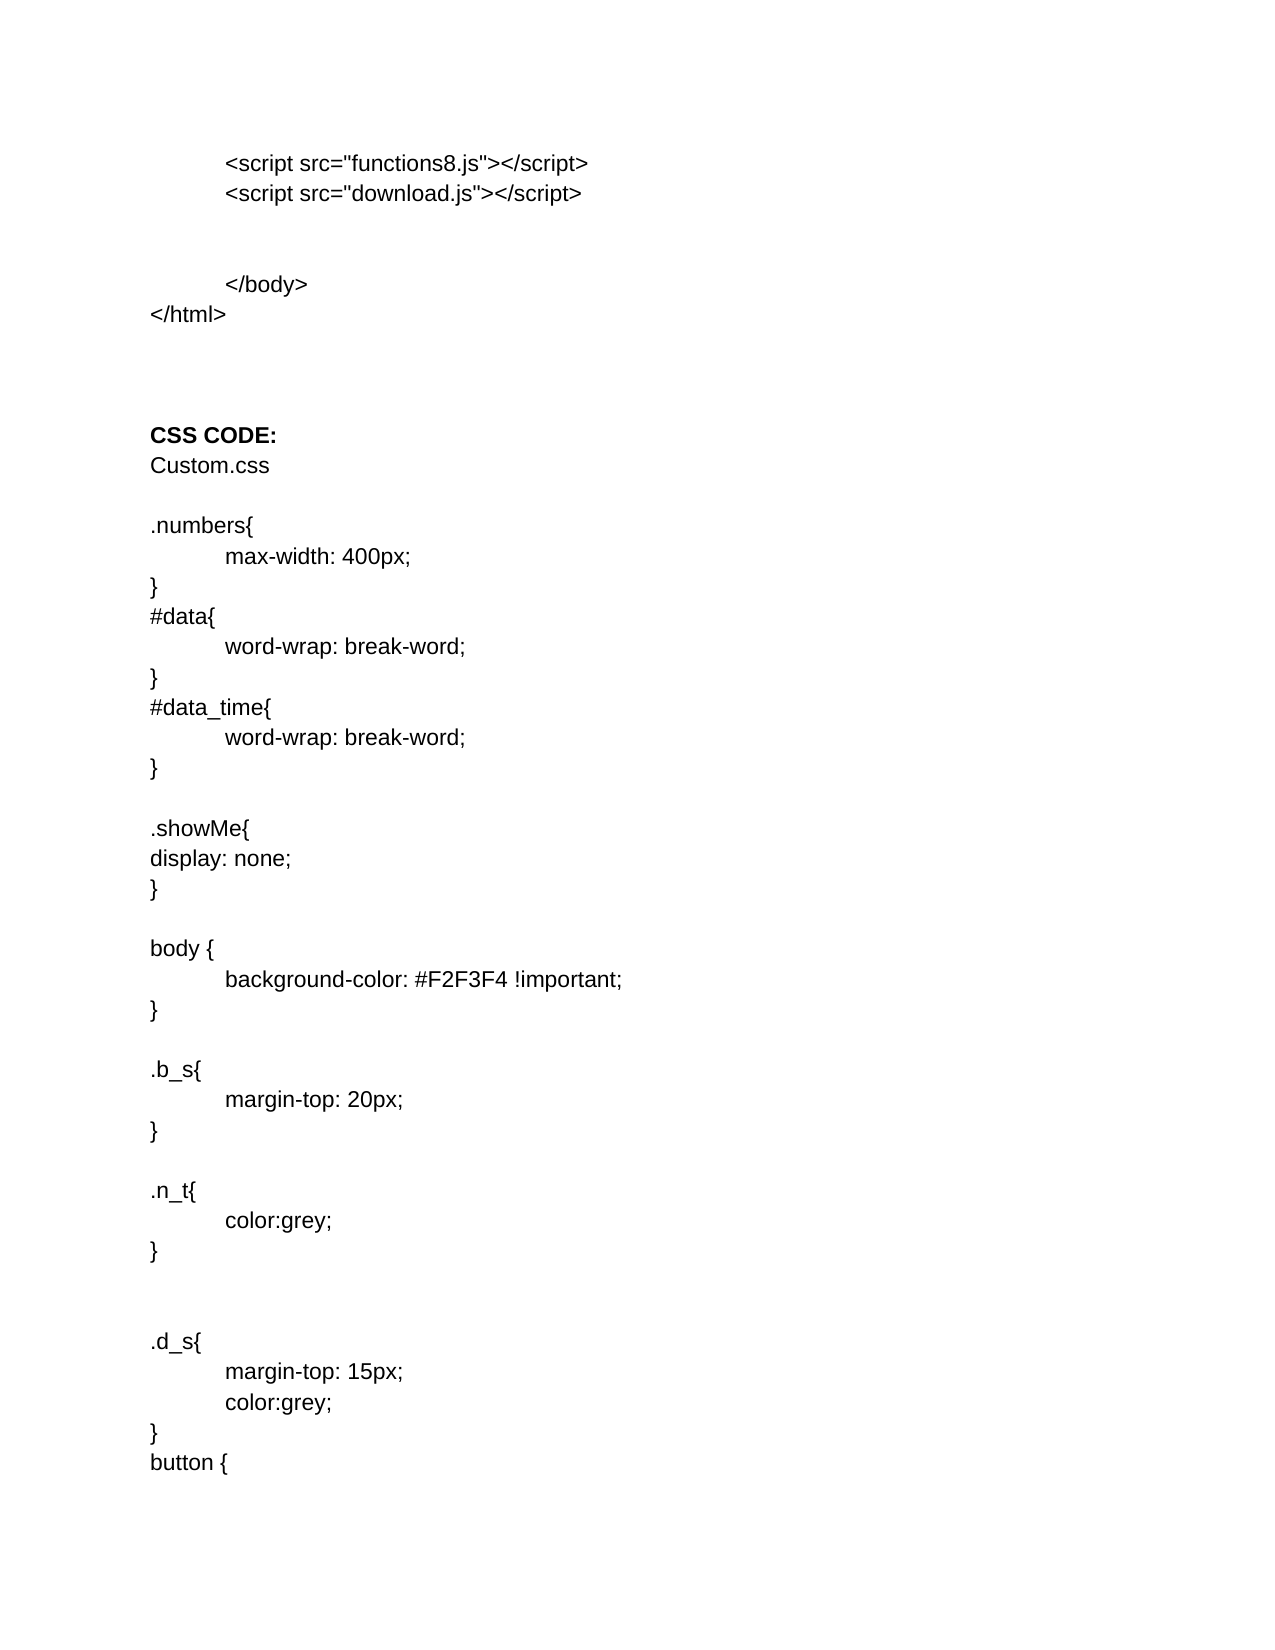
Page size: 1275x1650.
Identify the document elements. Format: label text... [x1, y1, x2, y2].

text .d_s{ [150, 1328, 1125, 1354]
text button { [150, 1449, 1125, 1475]
text } [150, 573, 1125, 599]
text Custom.css [150, 452, 1125, 478]
text .n_t{ [150, 1177, 1125, 1203]
text } [150, 875, 1125, 901]
text } [150, 996, 1125, 1022]
text #data_time{ [150, 694, 1125, 720]
text } [150, 1419, 1125, 1445]
text .b_s{ [150, 1056, 1125, 1083]
text .showMe{ [150, 814, 1125, 841]
text } [150, 663, 1125, 690]
text body { [150, 935, 1125, 962]
text .numbers{ [150, 512, 1125, 539]
text margin-top: 15px; [150, 1358, 1125, 1385]
text color:grey; [150, 1388, 1125, 1415]
text margin-top: 20px; [150, 1086, 1125, 1113]
text color:grey; [150, 1207, 1125, 1234]
text max-width: 400px; [150, 543, 1125, 569]
text background-color: #F2F3F4 !important; [150, 966, 1125, 992]
text <script src="download.js"></script> [150, 180, 1125, 207]
text word-wrap: break-word; [150, 633, 1125, 660]
text #data{ [150, 603, 1125, 629]
text word-wrap: break-word; [150, 724, 1125, 750]
text } [150, 1117, 1125, 1143]
text } [150, 754, 1125, 781]
text } [150, 1237, 1125, 1264]
text <script src="functions8.js"></script> [150, 150, 1125, 176]
text display: none; [150, 845, 1125, 871]
text </html> [150, 301, 1125, 327]
text CSS CODE: [150, 422, 1125, 448]
text </body> [150, 271, 1125, 297]
